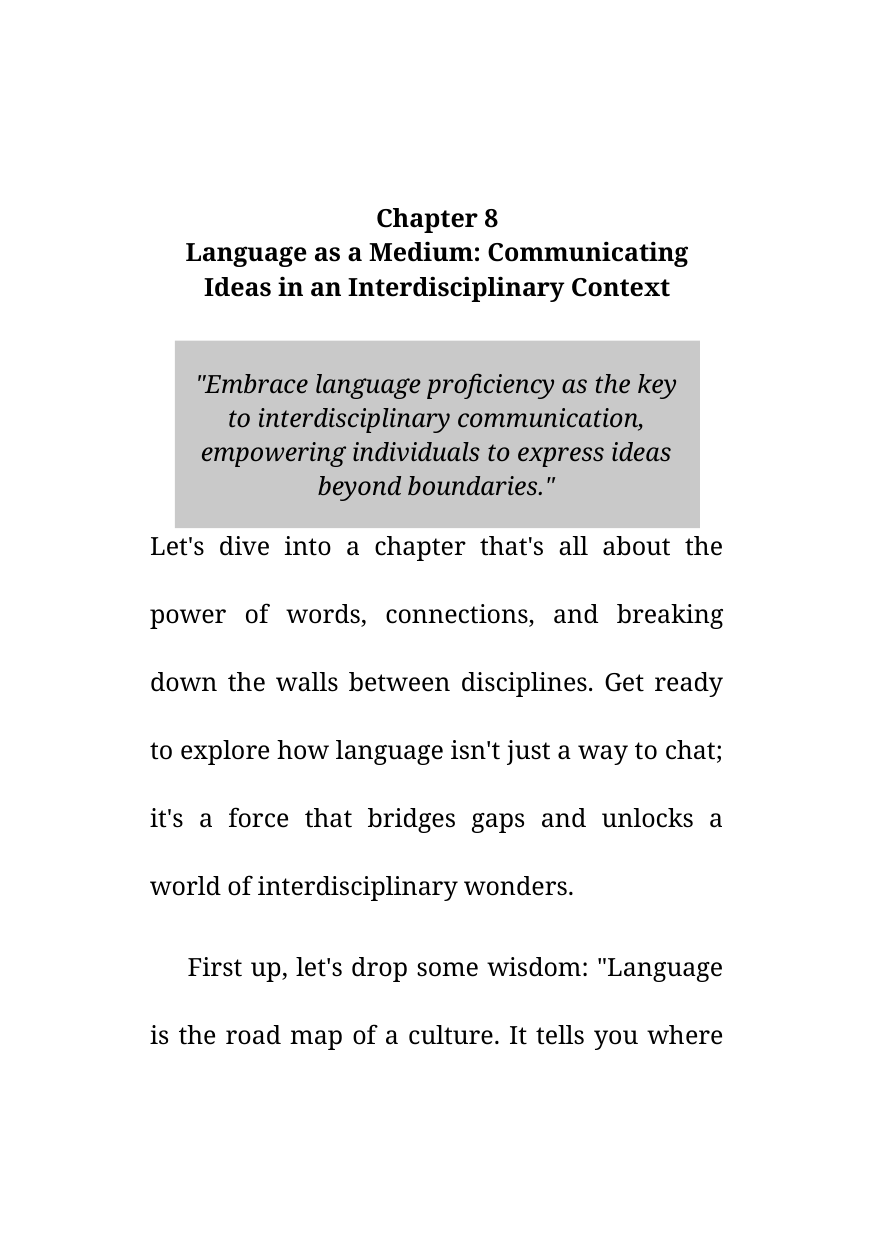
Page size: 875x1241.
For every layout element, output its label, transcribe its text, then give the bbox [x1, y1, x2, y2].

text Language as a Medium: Communicating Ideas in an Interdisciplinary Context [150, 235, 724, 303]
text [150, 949, 724, 1052]
text Chapter 8 [150, 201, 724, 235]
text Let's dive into a chapter that's all about the power of words, connections, and breaking down the walls between disciplines. Get ready to explore how language isn't just a way to chat; it's a force that bridges gaps and unlocks a world of interdisciplinary wonders. [150, 371, 724, 903]
